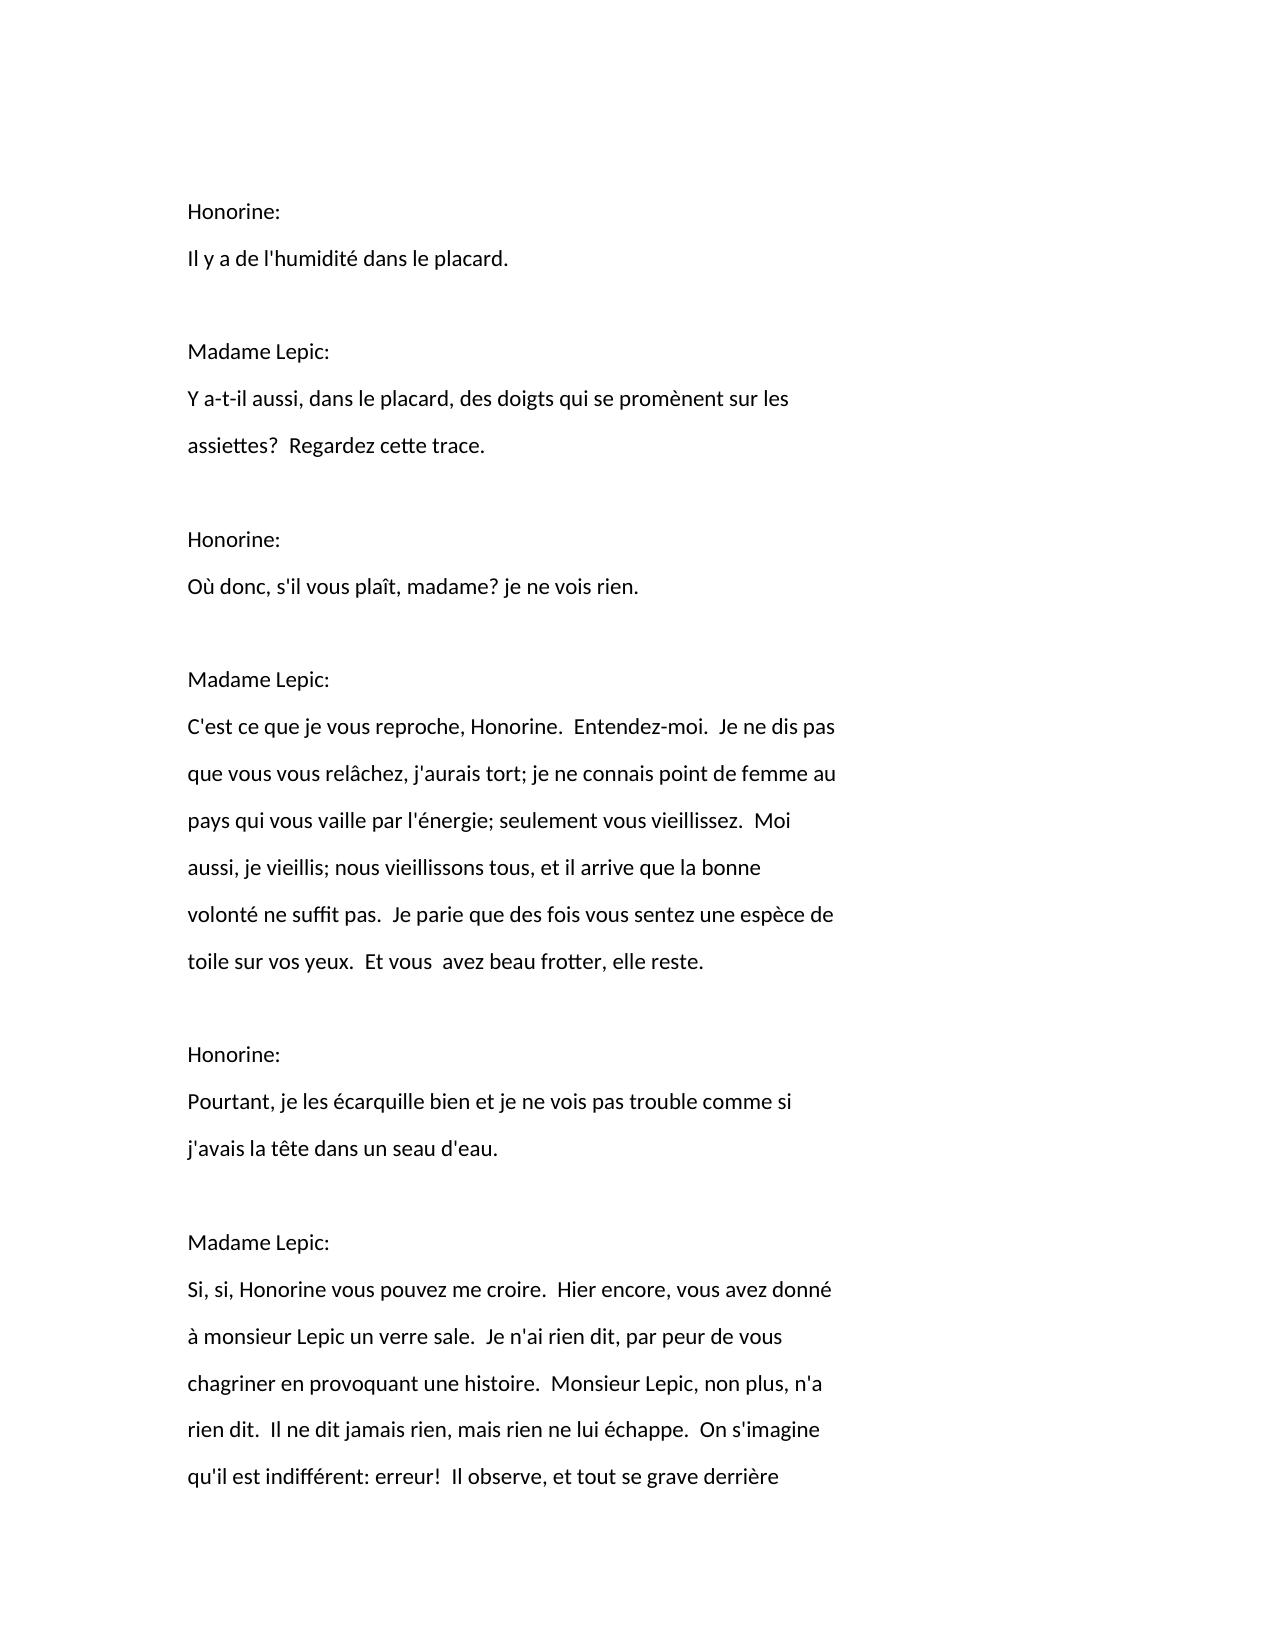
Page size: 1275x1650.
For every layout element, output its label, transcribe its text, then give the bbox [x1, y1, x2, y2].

text Honorine: [187, 525, 1087, 553]
text Où donc, s'il vous plaît, madame? je ne vois rien. [187, 572, 1087, 600]
text Madame Lepic: [187, 337, 1087, 366]
text à monsieur Lepic un verre sale. Je n'ai rien dit, par peur de vous [187, 1322, 1087, 1350]
text Si, si, Honorine vous pouvez me croire. Hier encore, vous avez donné [187, 1275, 1087, 1303]
text Madame Lepic: [187, 666, 1087, 694]
text volonté ne suffit pas. Je parie que des fois vous sentez une espèce de [187, 900, 1087, 928]
text chagriner en provoquant une histoire. Monsieur Lepic, non plus, n'a [187, 1369, 1087, 1397]
text pays qui vous vaille par l'énergie; seulement vous vieillissez. Moi [187, 806, 1087, 834]
text qu'il est indifférent: erreur! Il observe, et tout se grave derrière [187, 1462, 1087, 1491]
text C'est ce que je vous reproche, Honorine. Entendez-moi. Je ne dis pas [187, 712, 1087, 741]
text Pourtant, je les écarquille bien et je ne vois pas trouble comme si [187, 1087, 1087, 1116]
text rien dit. Il ne dit jamais rien, mais rien ne lui échappe. On s'imagine [187, 1416, 1087, 1444]
text j'avais la tête dans un seau d'eau. [187, 1134, 1087, 1162]
text Il y a de l'humidité dans le placard. [187, 244, 1087, 272]
text Madame Lepic: [187, 1228, 1087, 1256]
text Y a-t-il aussi, dans le placard, des doigts qui se promènent sur les [187, 384, 1087, 412]
text Honorine: [187, 1041, 1087, 1069]
text que vous vous relâchez, j'aurais tort; je ne connais point de femme au [187, 759, 1087, 787]
text Honorine: [187, 197, 1087, 225]
text aussi, je vieillis; nous vieillissons tous, et il arrive que la bonne [187, 853, 1087, 881]
text toile sur vos yeux. Et vous avez beau frotter, elle reste. [187, 947, 1087, 975]
text assiettes? Regardez cette trace. [187, 431, 1087, 459]
